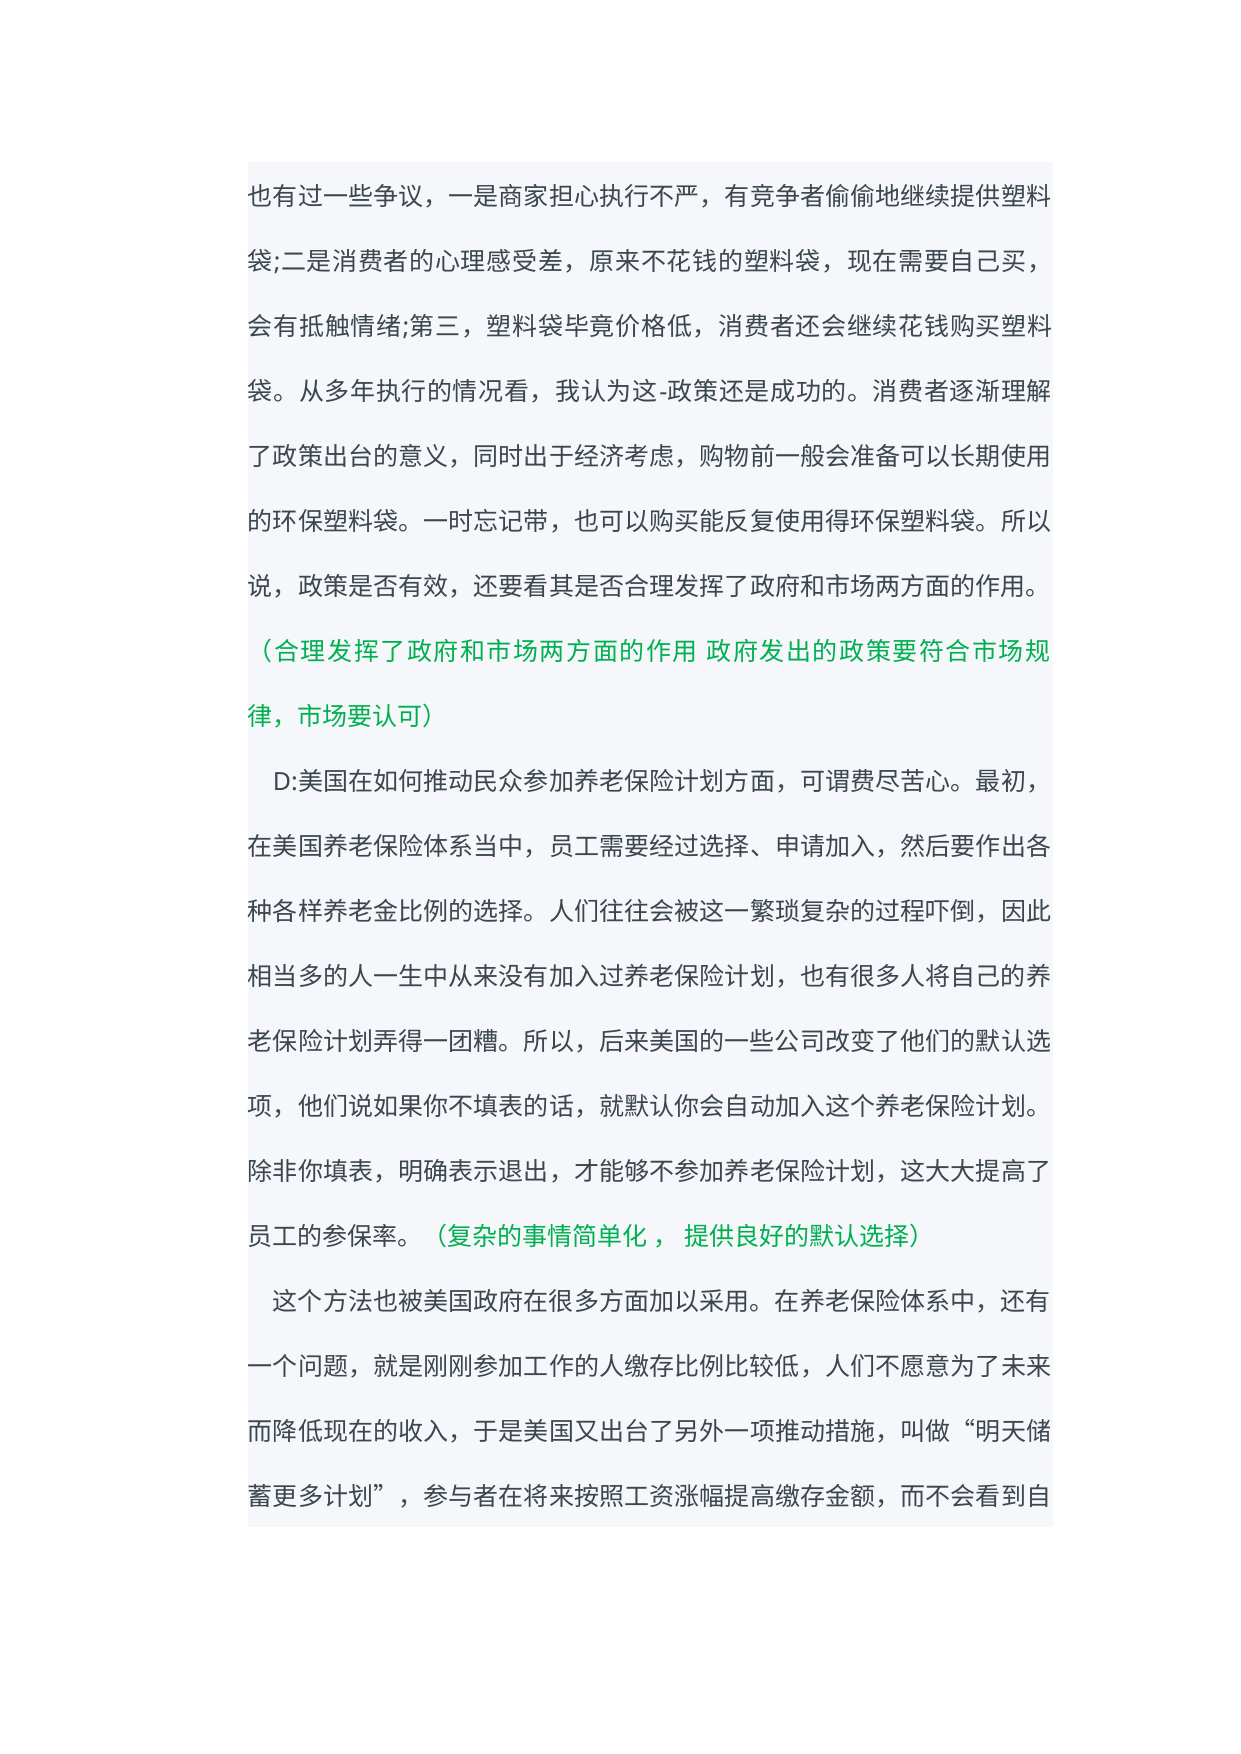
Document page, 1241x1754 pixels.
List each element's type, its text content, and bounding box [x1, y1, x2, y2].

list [248, 162, 1053, 747]
list D:美国在如何推动民众参加养老保险计划方面，可谓费尽苦心。最初，在美国养老保险体系当中，员工需要经过选择、申请加入，然后要作出各种各样养老金比例的选择。人们往往会被这一繁琐复杂的过程吓倒，因此相当多的人一生中从来没有加入过养老保险计划，也有很多人将自己的养老保险计划弄得一团糟。所以，后来美国的一些公司改变了他们的默认选项，他们说如果你不填表的话，就默认你会自动加入这个养老保险计划。除非你填表，明确表示退出，才能够不参加养老保险计划，这大大提高了员工的参保率。（复杂的事情简单化 ， 提供良好的默认选择） [248, 747, 1053, 1267]
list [248, 1267, 1053, 1527]
